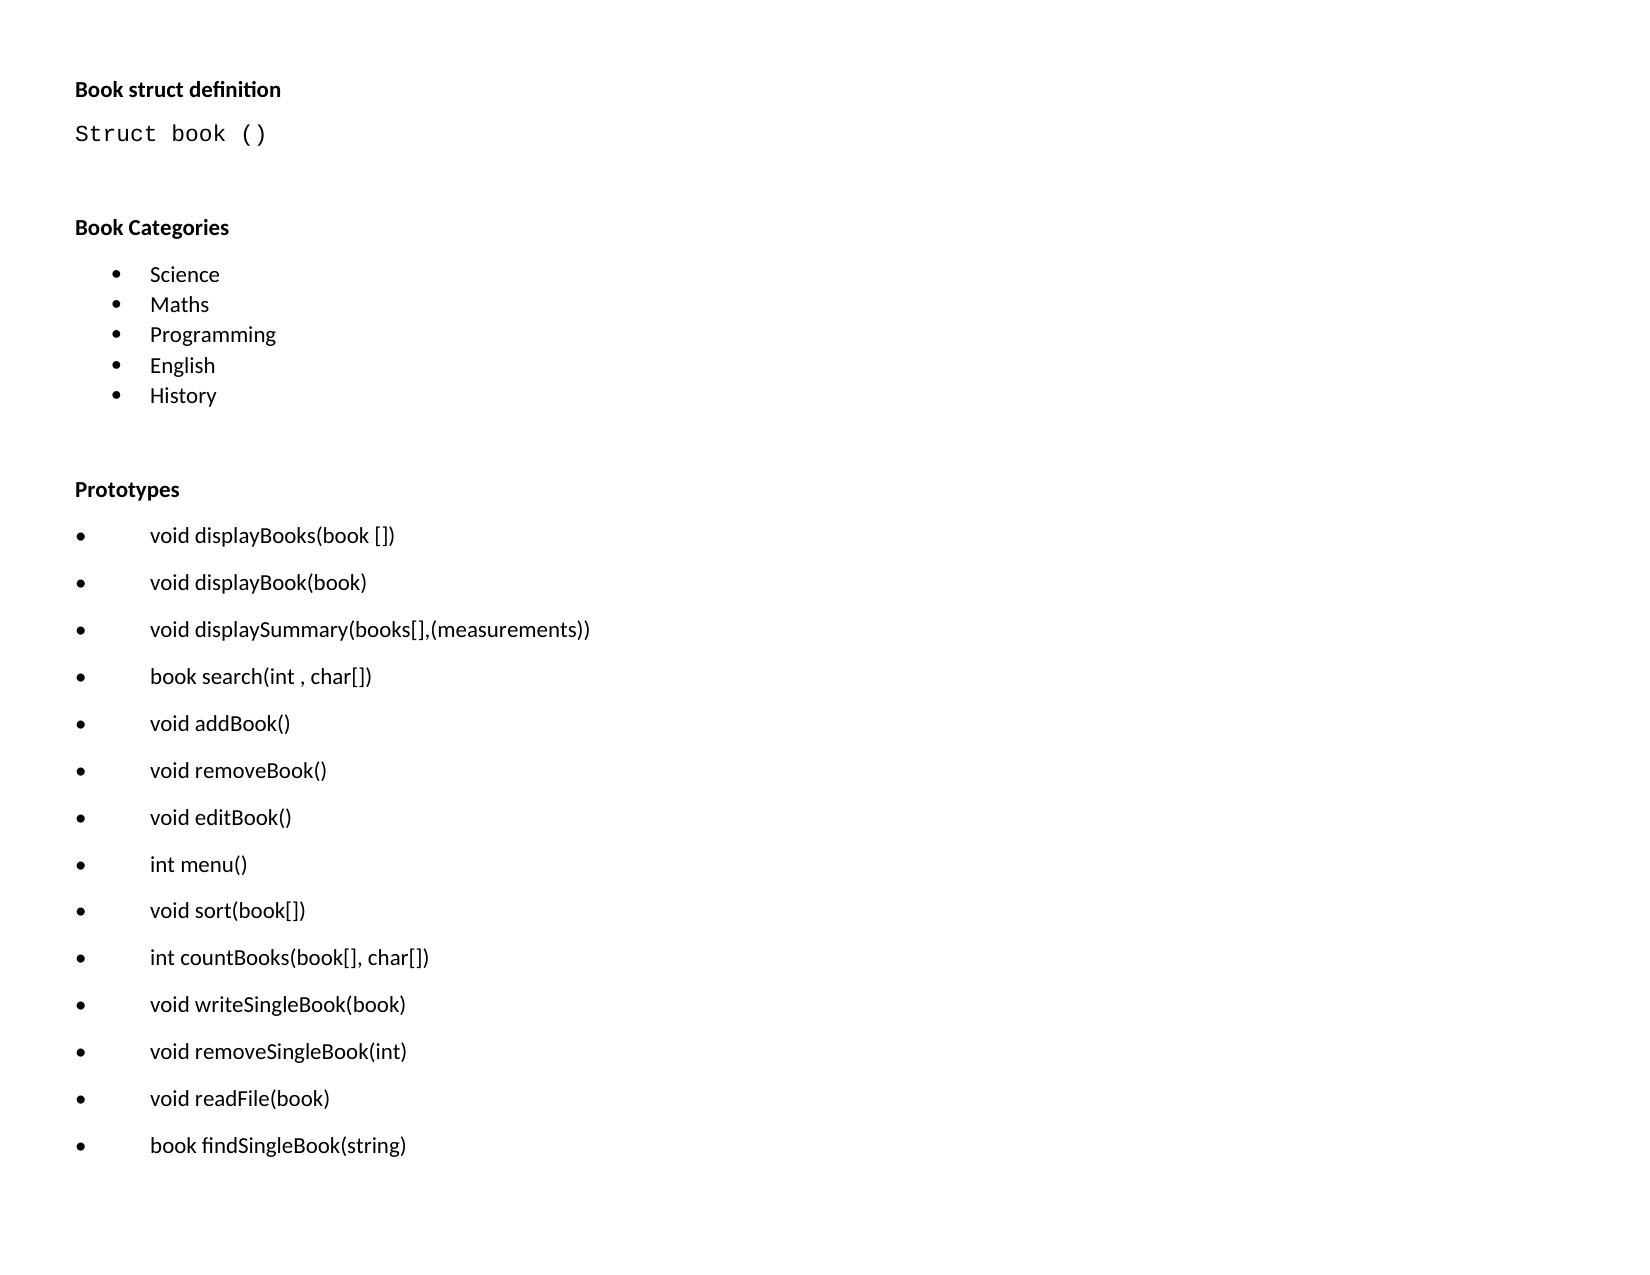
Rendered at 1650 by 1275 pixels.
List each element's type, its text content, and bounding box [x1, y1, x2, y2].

text • void removeSingleBook(int) [75, 1037, 1575, 1065]
list Maths [112, 290, 1575, 318]
text • int countBooks(book[], char[]) [75, 943, 1575, 972]
list Programming [112, 321, 1575, 349]
text • int menu() [75, 850, 1575, 878]
text • void displaySummary(books[],(measurements)) [75, 615, 1575, 643]
text • void writeSingleBook(book) [75, 990, 1575, 1018]
list English [112, 351, 1575, 379]
text Struct book () [75, 122, 1575, 148]
text • void removeBook() [75, 756, 1575, 784]
list History [112, 381, 1575, 409]
text • void readFile(book) [75, 1084, 1575, 1112]
text Prototypes [75, 475, 1575, 503]
text Book Categories [75, 213, 1575, 241]
text • void addBook() [75, 709, 1575, 737]
text • book findSingleBook(string) [75, 1131, 1575, 1159]
text • void sort(book[]) [75, 897, 1575, 925]
text • book search(int , char[]) [75, 662, 1575, 690]
text • void displayBook(book) [75, 568, 1575, 597]
list Science [112, 260, 1575, 288]
text Book struct definition [75, 75, 1575, 103]
text • void editBook() [75, 803, 1575, 831]
text • void displayBooks(book []) [75, 522, 1575, 550]
